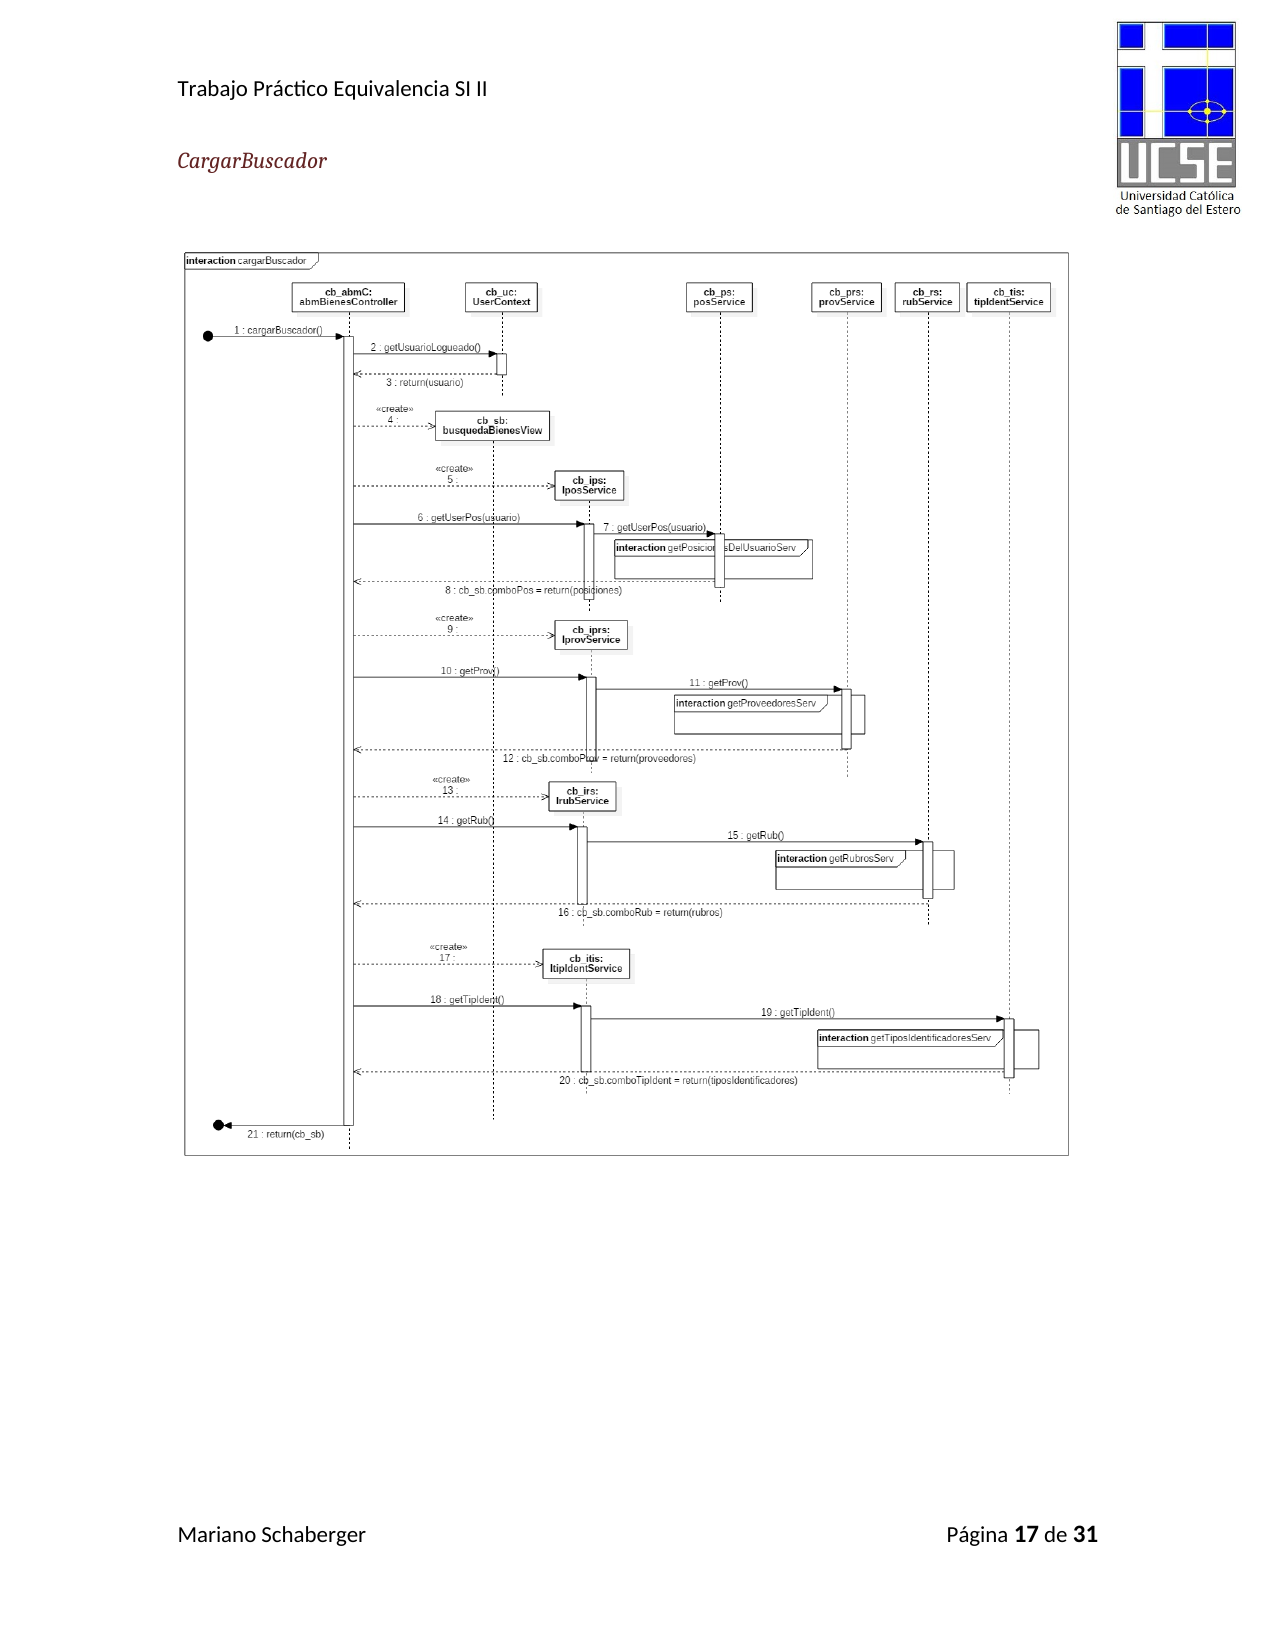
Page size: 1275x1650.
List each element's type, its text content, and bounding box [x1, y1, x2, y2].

subtitle CargarBuscador [177, 148, 1098, 174]
picture [177, 245, 1098, 1185]
picture [1112, 18, 1243, 219]
